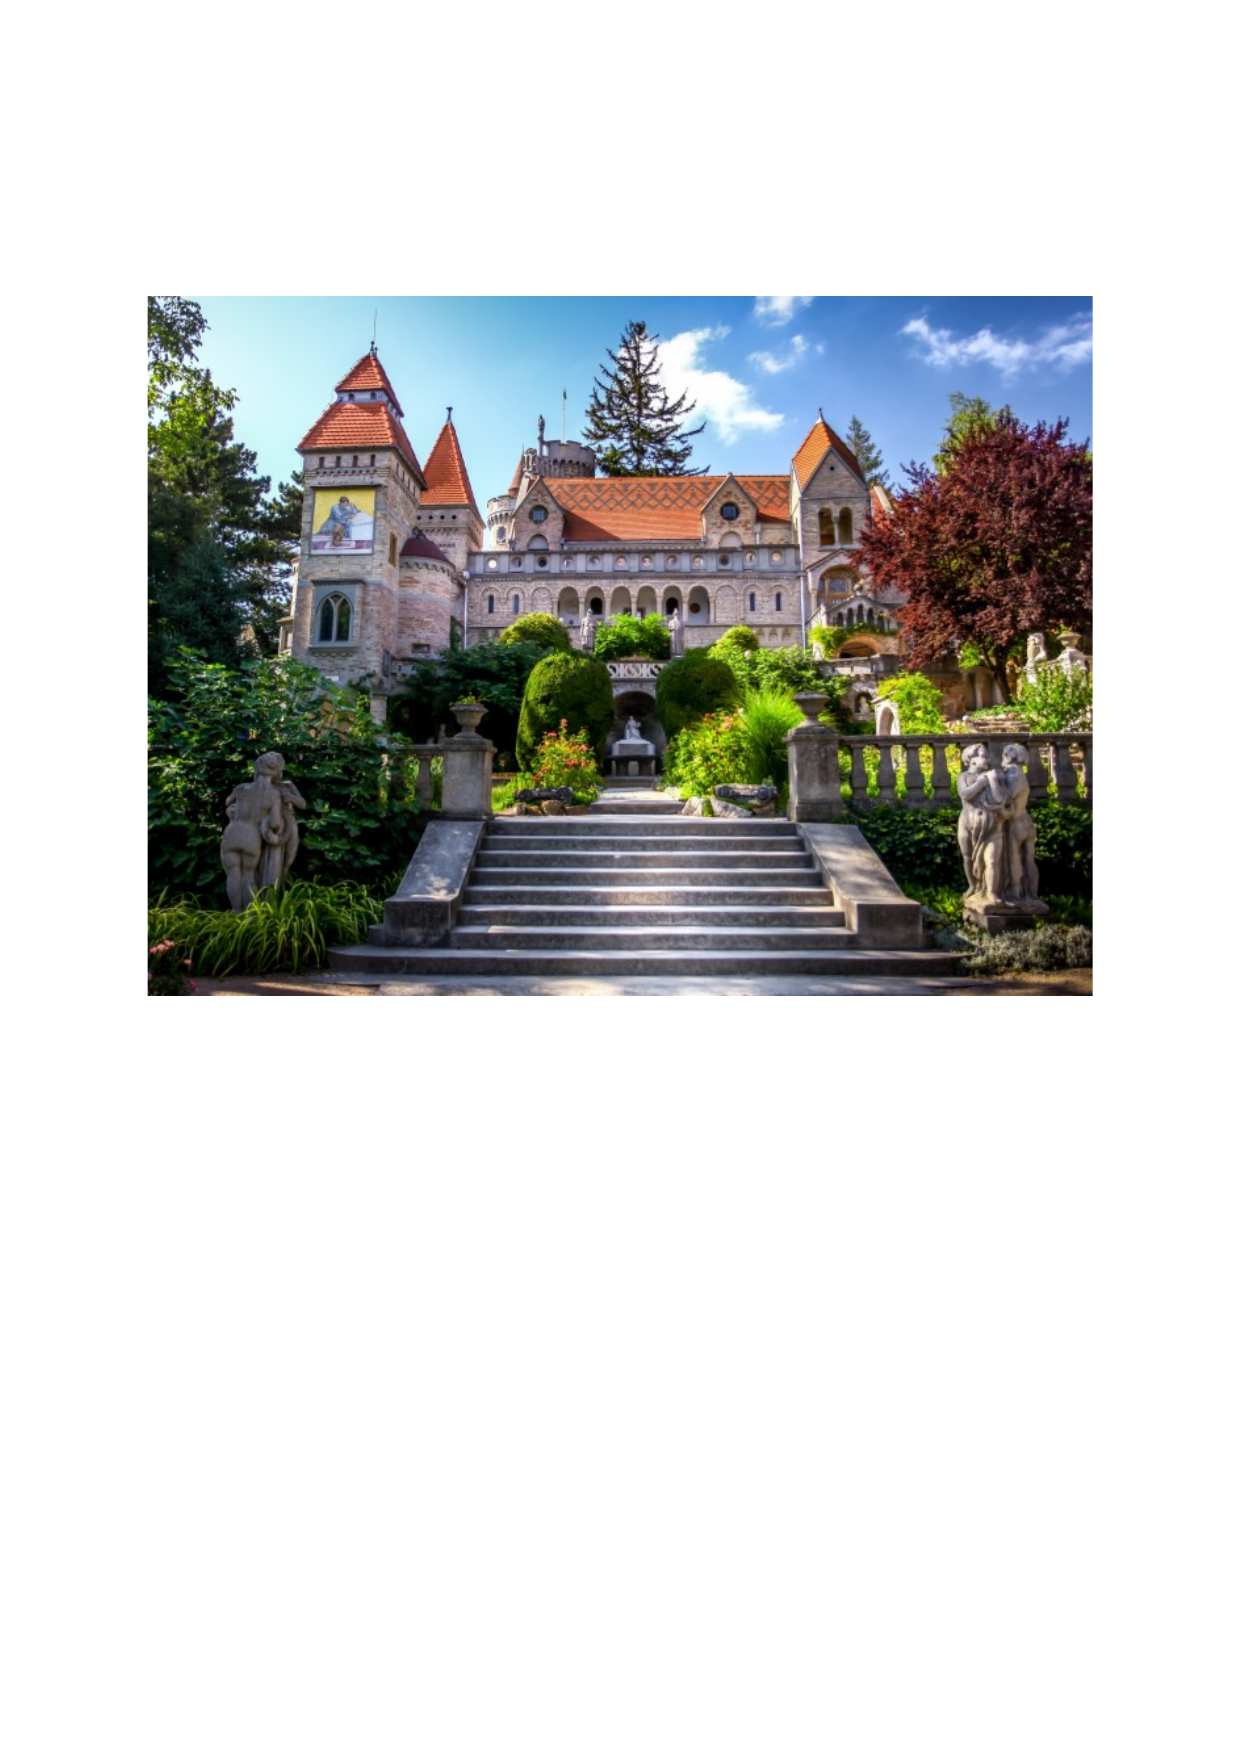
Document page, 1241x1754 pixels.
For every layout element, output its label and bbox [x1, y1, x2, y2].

picture [147, 296, 1093, 996]
